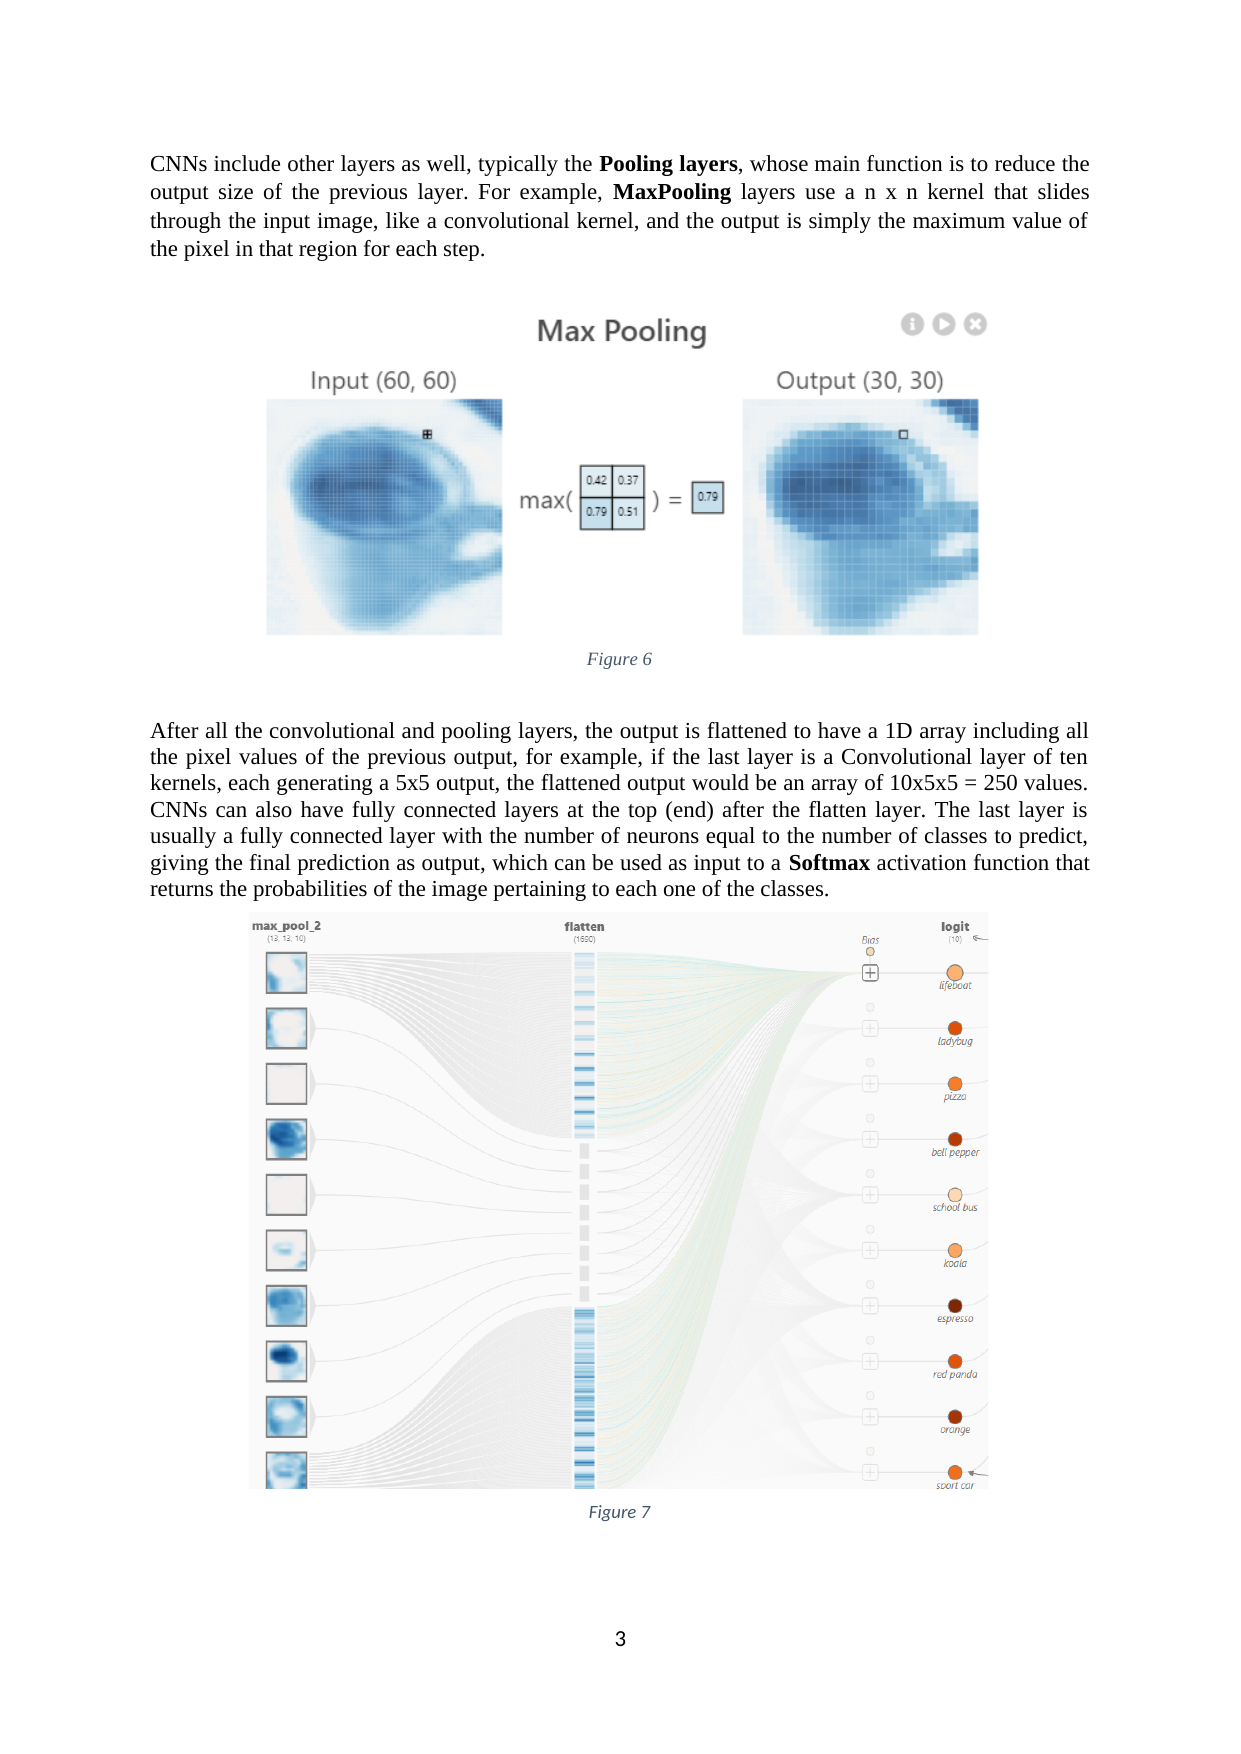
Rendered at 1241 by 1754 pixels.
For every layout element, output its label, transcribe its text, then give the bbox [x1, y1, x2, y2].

text Figure 6 [150, 648, 1090, 669]
text CNNs include other layers as well, typically the Pooling layers, whose main function is to reduce the output size of the previous layer. For example, MaxPooling layers use a n x n kernel that slides through the input image, like a convolutional kernel, and the output is simply the maximum value of the pixel in that region for each step. [150, 150, 1090, 262]
picture [245, 306, 995, 648]
picture [247, 912, 989, 1488]
text After all the convolutional and pooling layers, the output is flattened to have a 1D array including all the pixel values of the previous output, for example, if the last layer is a Convolutional layer of ten kernels, each generating a 5x5 output, the flattened output would be an array of 10x5x5 = 250 values. CNNs can also have fully connected layers at the top (end) after the flatten layer. The last layer is usually a fully connected layer with the number of neurons equal to the number of classes to predict, giving the final prediction as output, which can be used as input to a Softmax activation function that returns the probabilities of the image pertaining to each one of the classes. [150, 717, 1090, 901]
